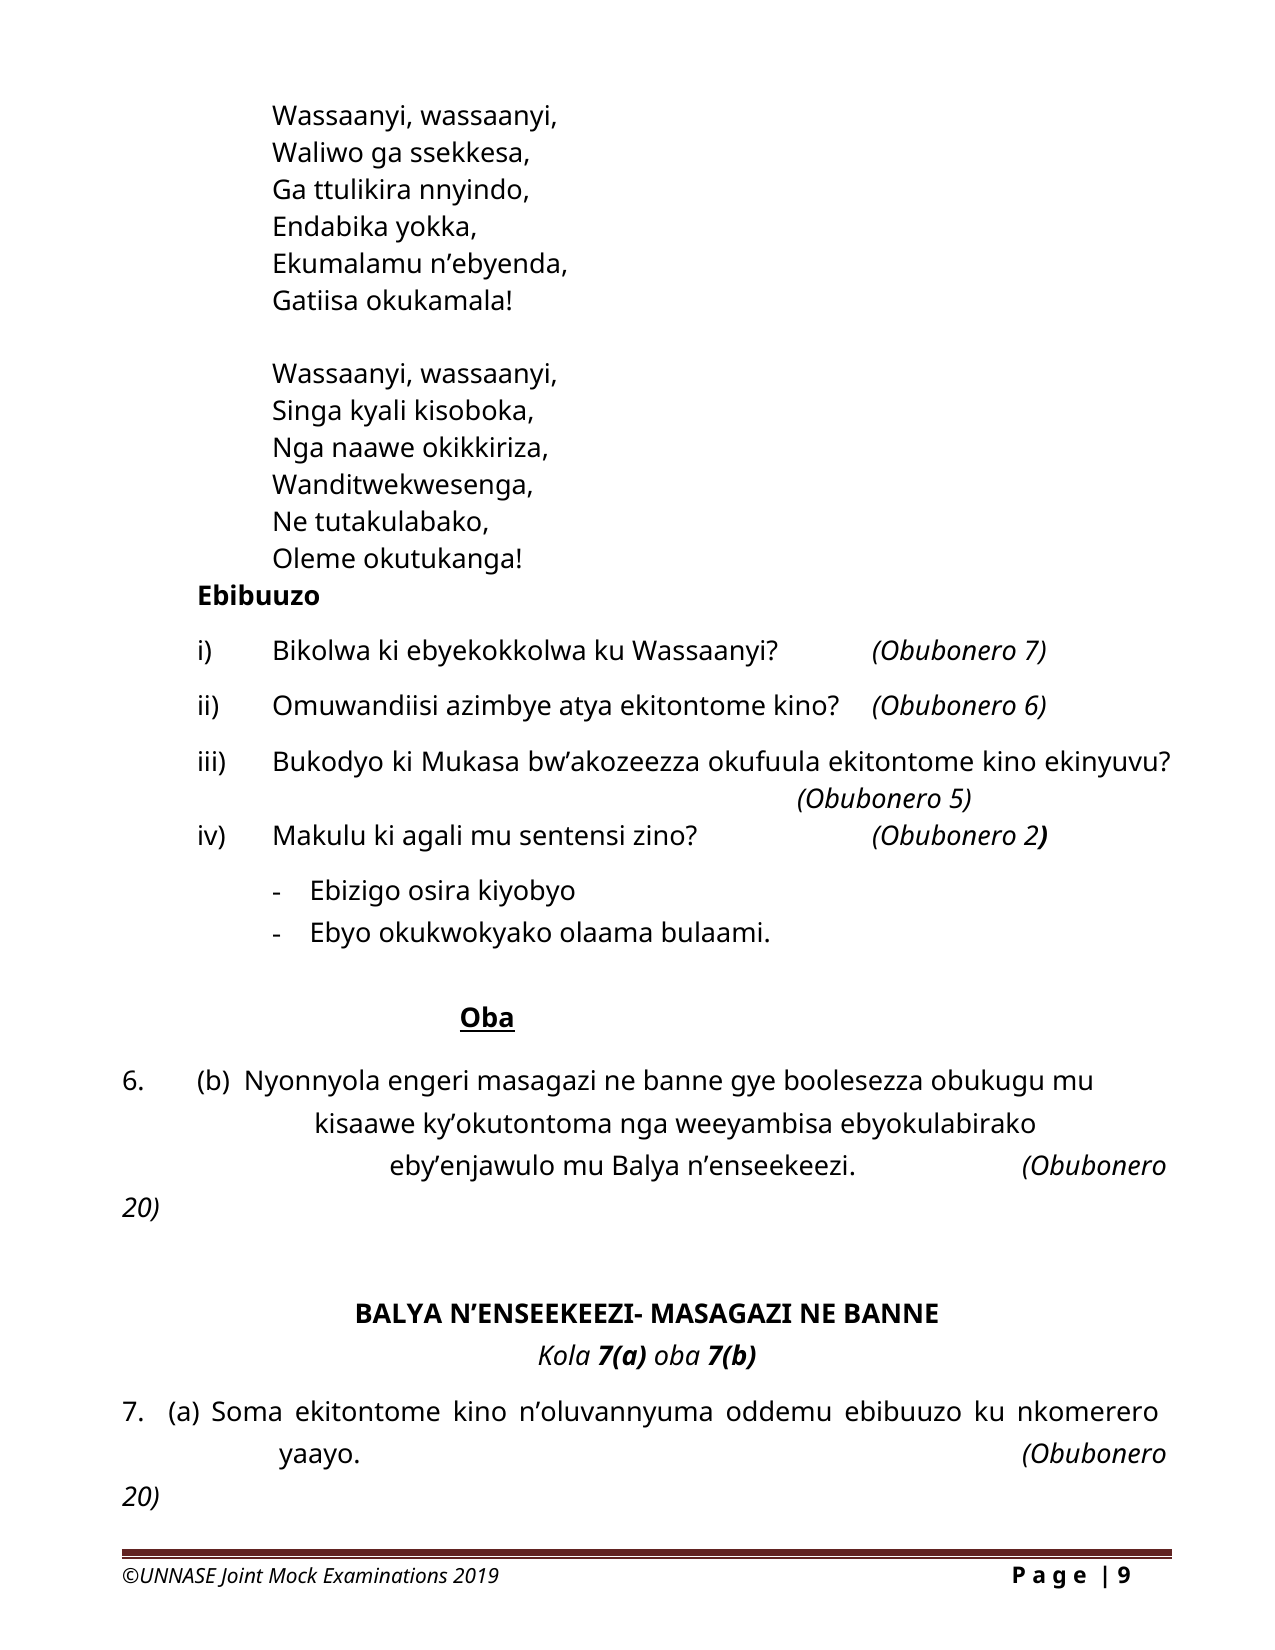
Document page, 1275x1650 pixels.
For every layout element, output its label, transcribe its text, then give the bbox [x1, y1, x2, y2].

text Waliwo ga ssekkesa, [197, 134, 1172, 171]
text Wassaanyi, wassaanyi, [197, 355, 1172, 392]
list Ebyo okukwokyako olaama bulaami. [272, 914, 1172, 951]
list Ebibuuzo [197, 576, 1172, 613]
list BALYA N’ENSEEKEEZI- MASAGAZI NE BANNE [122, 1294, 1172, 1331]
text Ga ttulikira nnyindo, [197, 171, 1172, 207]
text Nga naawe okikkiriza, [197, 429, 1172, 466]
text Gatiisa okukamala! [197, 281, 1172, 318]
list Kola 7(a) oba 7(b) [122, 1337, 1172, 1374]
list 7. (a) Soma ekitontome kino n’oluvannyuma oddemu ebibuuzo ku nkomerero yaayo. (Obubonero 20) [122, 1392, 1172, 1514]
text Wassaanyi, wassaanyi, [197, 97, 1172, 134]
list Ebizigo osira kiyobyo [272, 871, 1172, 908]
text Wanditwekwesenga, [197, 466, 1172, 502]
list Oba [459, 998, 1172, 1035]
text Ne tutakulabako, [197, 502, 1172, 539]
text Oleme okutukanga! [197, 539, 1172, 576]
list Bukodyo ki Mukasa bw’akozeezza okufuula ekitontome kino ekinyuvu? (Obubonero 5) [197, 742, 1172, 816]
text Ekumalamu n’ebyenda, [197, 244, 1172, 281]
list Omuwandiisi azimbye atya ekitontome kino? (Obubonero 6) [197, 687, 1172, 724]
text 6. (b) Nyonnyola engeri masagazi ne banne gye boolesezza obukugu mu kisaawe ky’okutontoma nga weeyambisa ebyokulabirako eby’enjawulo mu Balya n’enseekeezi. (Obubonero 20) [122, 1062, 1172, 1226]
list Makulu ki agali mu sentensi zino? (Obubonero 2) [197, 816, 1172, 853]
text Endabika yokka, [197, 207, 1172, 244]
list Bikolwa ki ebyekokkolwa ku Wassaanyi? (Obubonero 7) [197, 632, 1172, 668]
text Singa kyali kisoboka, [197, 392, 1172, 429]
